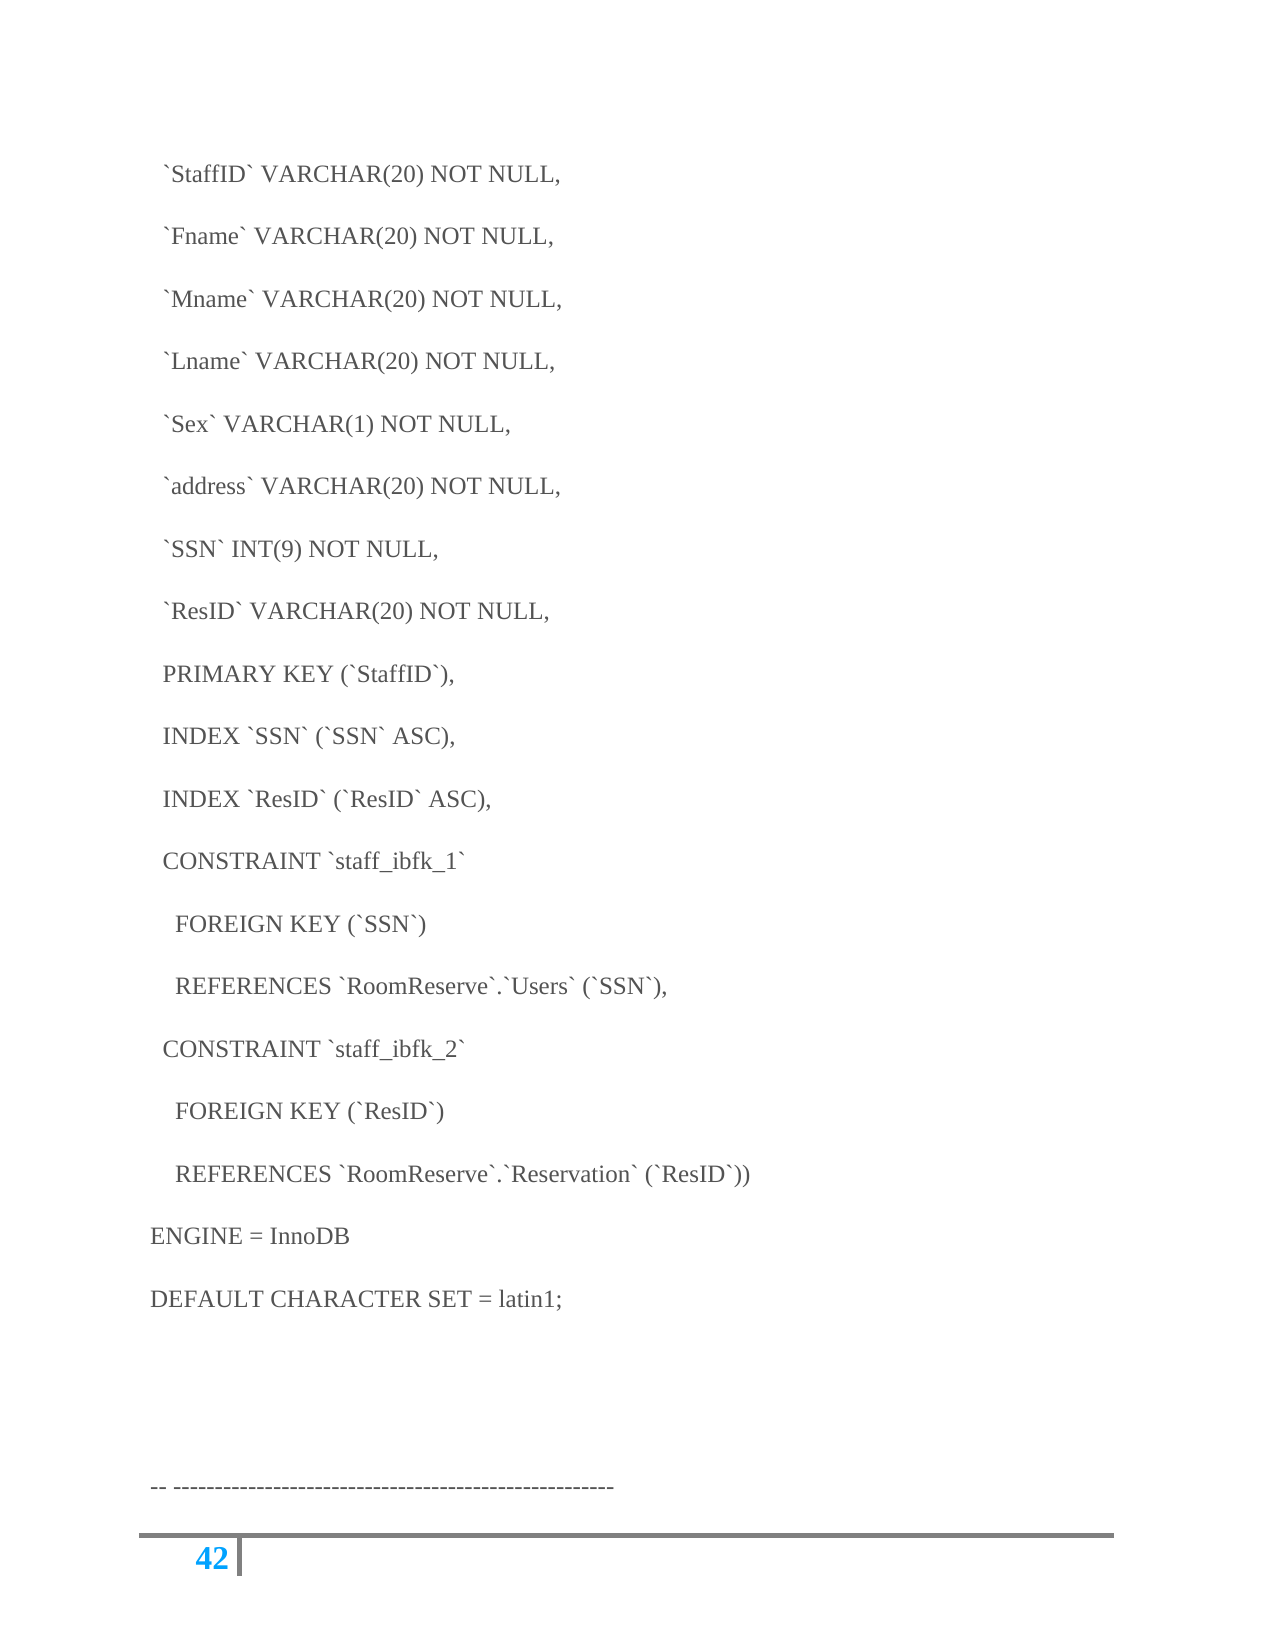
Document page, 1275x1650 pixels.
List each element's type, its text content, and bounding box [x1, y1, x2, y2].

text FOREIGN KEY (`ResID`) [150, 1087, 1125, 1125]
text DEFAULT CHARACTER SET = latin1; [150, 1275, 1125, 1312]
text ENGINE = InnoDB [150, 1212, 1125, 1250]
text INDEX `SSN` (`SSN` ASC), [150, 712, 1125, 750]
text `StaffID` VARCHAR(20) NOT NULL, [150, 150, 1125, 187]
text `SSN` INT(9) NOT NULL, [150, 525, 1125, 562]
text `address` VARCHAR(20) NOT NULL, [150, 462, 1125, 500]
text REFERENCES `RoomReserve`.`Reservation` (`ResID`)) [150, 1150, 1125, 1187]
text FOREIGN KEY (`SSN`) [150, 900, 1125, 937]
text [150, 1462, 1125, 1500]
text INDEX `ResID` (`ResID` ASC), [150, 775, 1125, 812]
text CONSTRAINT `staff_ibfk_2` [150, 1025, 1125, 1062]
text CONSTRAINT `staff_ibfk_1` [150, 837, 1125, 875]
text REFERENCES `RoomReserve`.`Users` (`SSN`), [150, 962, 1125, 1000]
text PRIMARY KEY (`StaffID`), [150, 650, 1125, 687]
text `ResID` VARCHAR(20) NOT NULL, [150, 587, 1125, 625]
text `Sex` VARCHAR(1) NOT NULL, [150, 400, 1125, 437]
text `Lname` VARCHAR(20) NOT NULL, [150, 337, 1125, 375]
text `Fname` VARCHAR(20) NOT NULL, [150, 212, 1125, 250]
text `Mname` VARCHAR(20) NOT NULL, [150, 275, 1125, 312]
